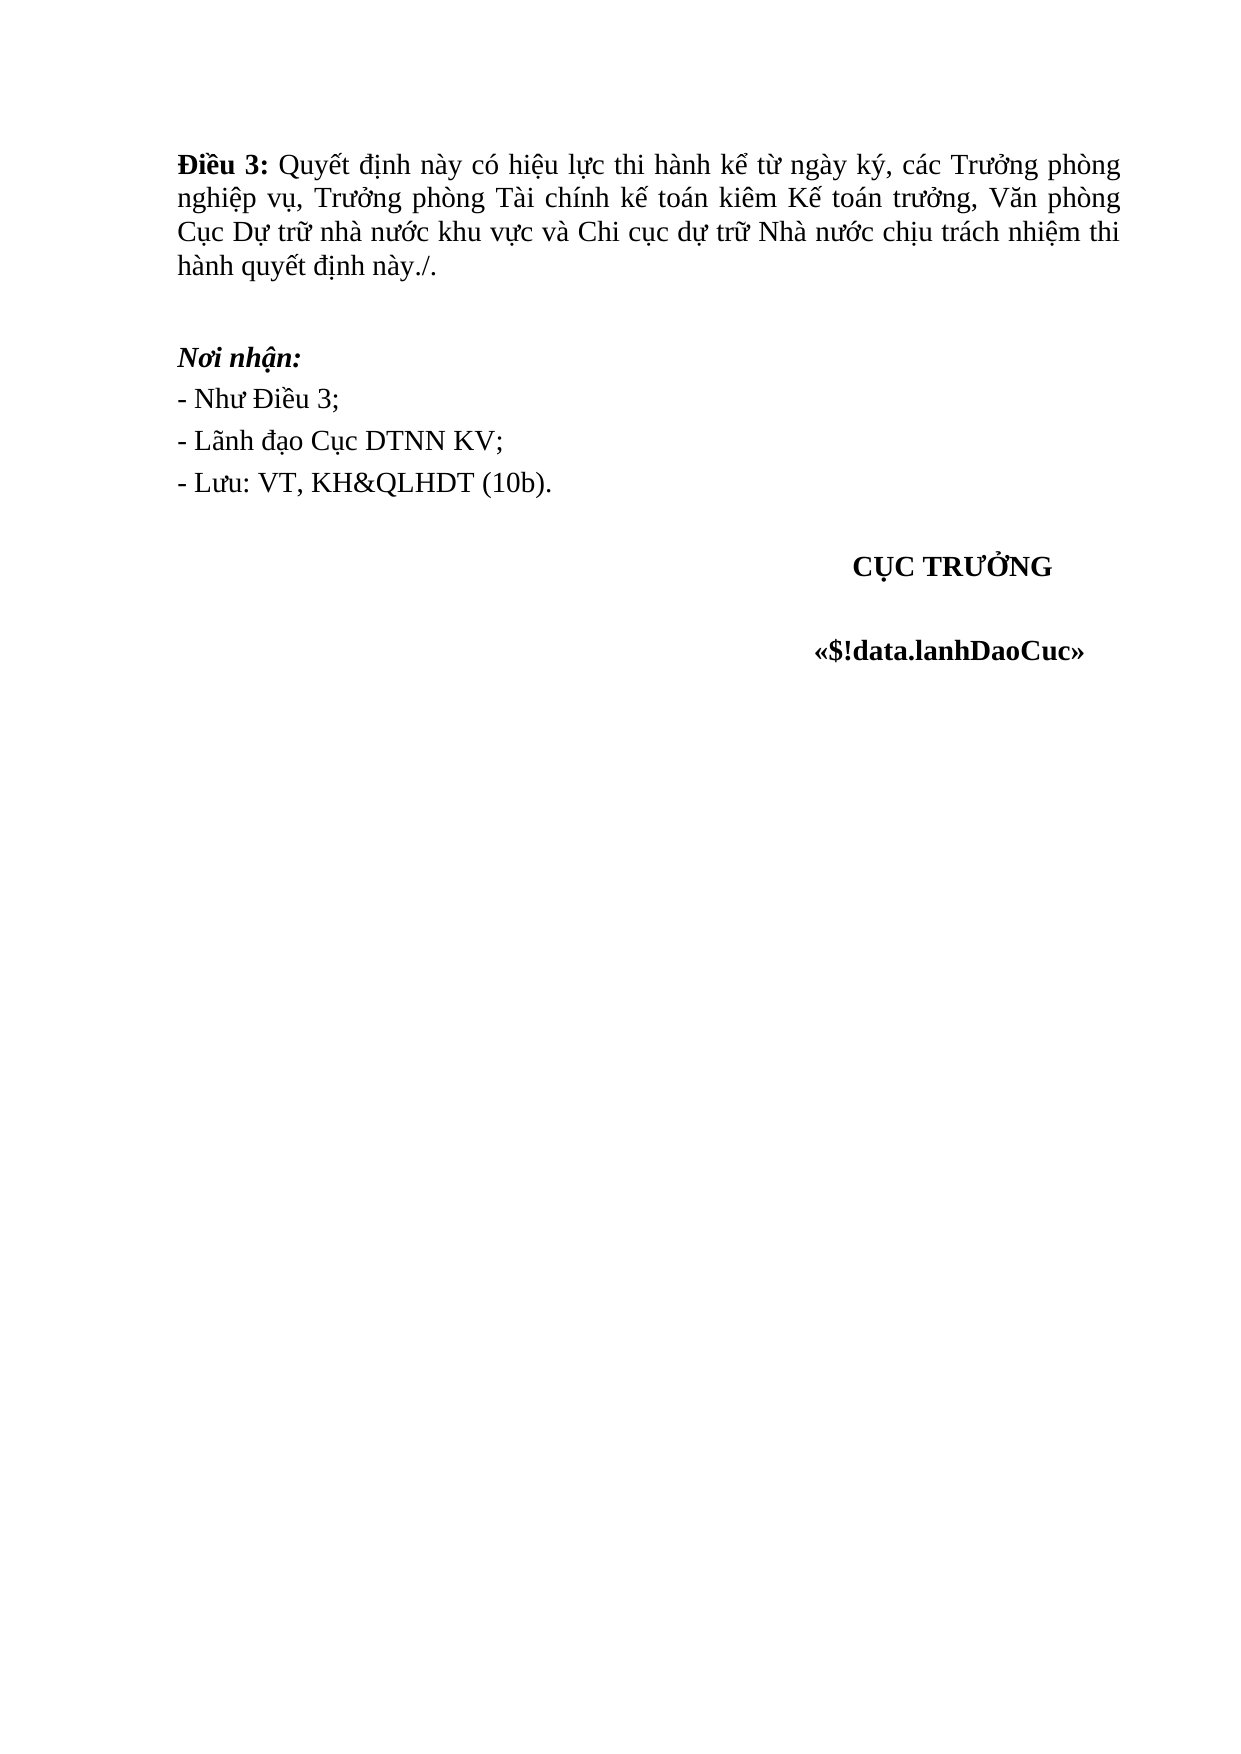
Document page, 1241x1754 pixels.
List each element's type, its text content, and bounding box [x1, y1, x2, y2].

text Nơi nhận: [177, 340, 1122, 373]
text - Lưu: VT, KH&QLHDT (10b). [177, 465, 1122, 499]
text - Lãnh đạo Cục DTNN KV; [177, 423, 1122, 457]
text «$!data.lanhDaoCuc» [702, 633, 1122, 666]
text - Như Điều 3; [177, 382, 1122, 415]
text CỤC TRƯỞNG [177, 549, 1122, 583]
